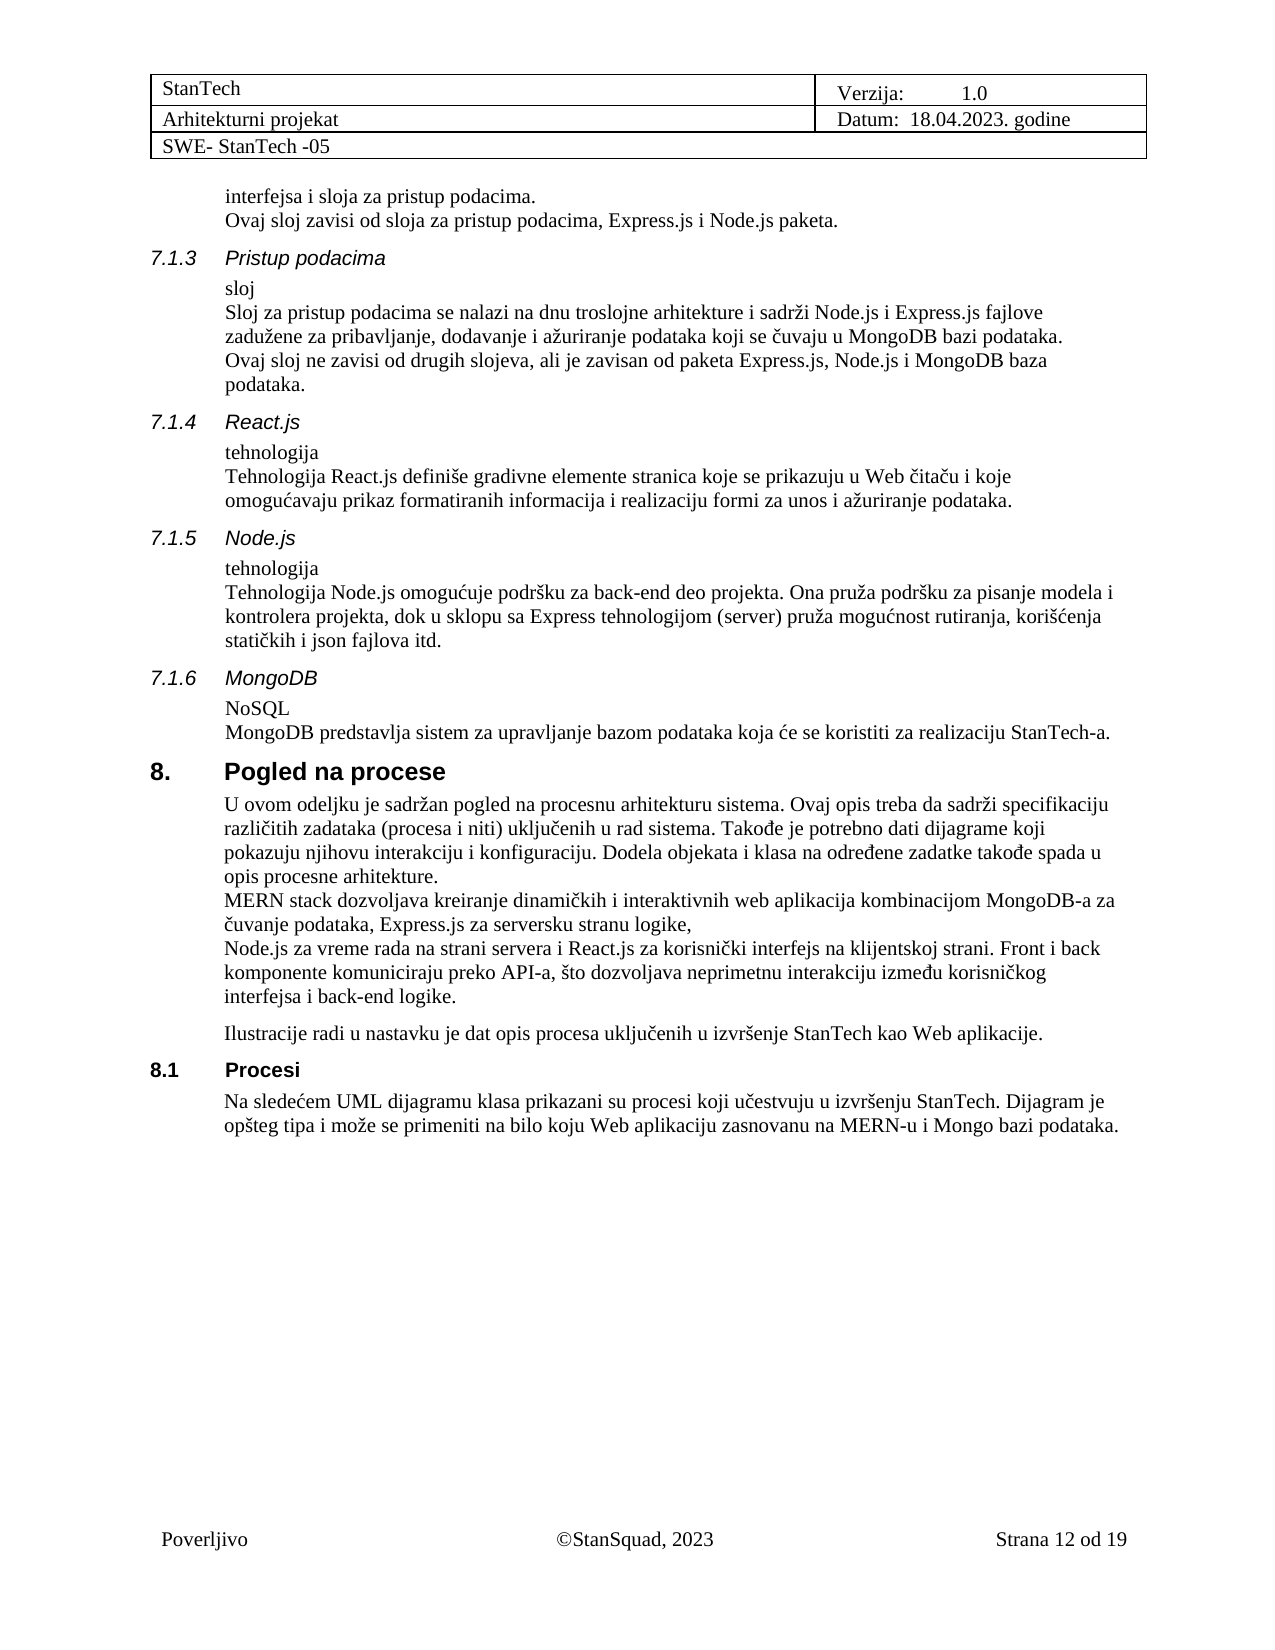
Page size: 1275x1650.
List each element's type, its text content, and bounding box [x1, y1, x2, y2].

subtitle React.js [150, 409, 1125, 434]
text Ilustracije radi u nastavku je dat opis procesa uključenih u izvršenje StanTech kao Web aplikacije. [224, 1021, 1125, 1045]
text U ovom odeljku je sadržan pogled na procesnu arhitekturu sistema. Ovaj opis treba da sadrži specifikaciju različitih zadataka (procesa i niti) uključenih u rad sistema. Takođe je potrebno dati dijagrame koji pokazuju njihovu interakciju i konfiguraciju. Dodela objekata i klasa na određene zadatke takođe spada u opis procesne arhitekture. [224, 792, 1125, 888]
text NoSQL [225, 696, 1125, 720]
text Ovaj sloj ne zavisi od drugih slojeva, ali je zavisan od paketa Express.js, Node.js i MongoDB baza podataka. [225, 348, 1125, 396]
text tehnologija [225, 440, 1125, 464]
text Sloj za pristup podacima se nalazi na dnu troslojne arhitekture i sadrži Node.js i Express.js fajlove zadužene za pribavljanje, dodavanje i ažuriranje podataka koji se čuvaju u MongoDB bazi podataka. [225, 300, 1125, 348]
subtitle Node.js [150, 525, 1125, 550]
subtitle Pristup podacima [150, 245, 1125, 270]
subtitle MongoDB [150, 665, 1125, 690]
text Ovaj sloj zavisi od sloja za pristup podacima, Express.js i Node.js paketa. [225, 208, 1125, 232]
text tehnologija [225, 556, 1125, 580]
text Tehnologija Node.js omogućuje podršku za back-end deo projekta. Ona pruža podršku za pisanje modela i kontrolera projekta, dok u sklopu sa Express tehnologijom (server) pruža mogućnost rutiranja, korišćenja statičkih i json fajlova itd. [225, 580, 1125, 652]
text Node.js za vreme rada na strani servera i React.js za korisnički interfejs na klijentskoj strani. Front i back komponente komuniciraju preko API-a, što dozvoljava neprimetnu interakciju između korisničkog interfejsa i back-end logike. [224, 936, 1125, 1008]
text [225, 184, 1125, 208]
text sloj [225, 276, 1125, 300]
text MERN stack dozvoljava kreiranje dinamičkih i interaktivnih web aplikacija kombinacijom MongoDB-a za čuvanje podataka, Express.js za serversku stranu logike, [224, 888, 1125, 936]
text Na sledećem UML dijagramu klasa prikazani su procesi koji učestvuju u izvršenju StanTech. Dijagram je opšteg tipa i može se primeniti na bilo koju Web aplikaciju zasnovanu na MERN-u i Mongo bazi podataka. [224, 1088, 1125, 1137]
text MongoDB predstavlja sistem za upravljanje bazom podataka koja će se koristiti za realizaciju StanTech-a. [225, 720, 1125, 744]
subtitle Procesi [150, 1057, 1125, 1082]
subtitle Pogled na procese [150, 757, 1125, 785]
text Tehnologija React.js definiše gradivne elemente stranica koje se prikazuju u Web čitaču i koje omogućavaju prikaz formatiranih informacija i realizaciju formi za unos i ažuriranje podataka. [225, 464, 1125, 512]
